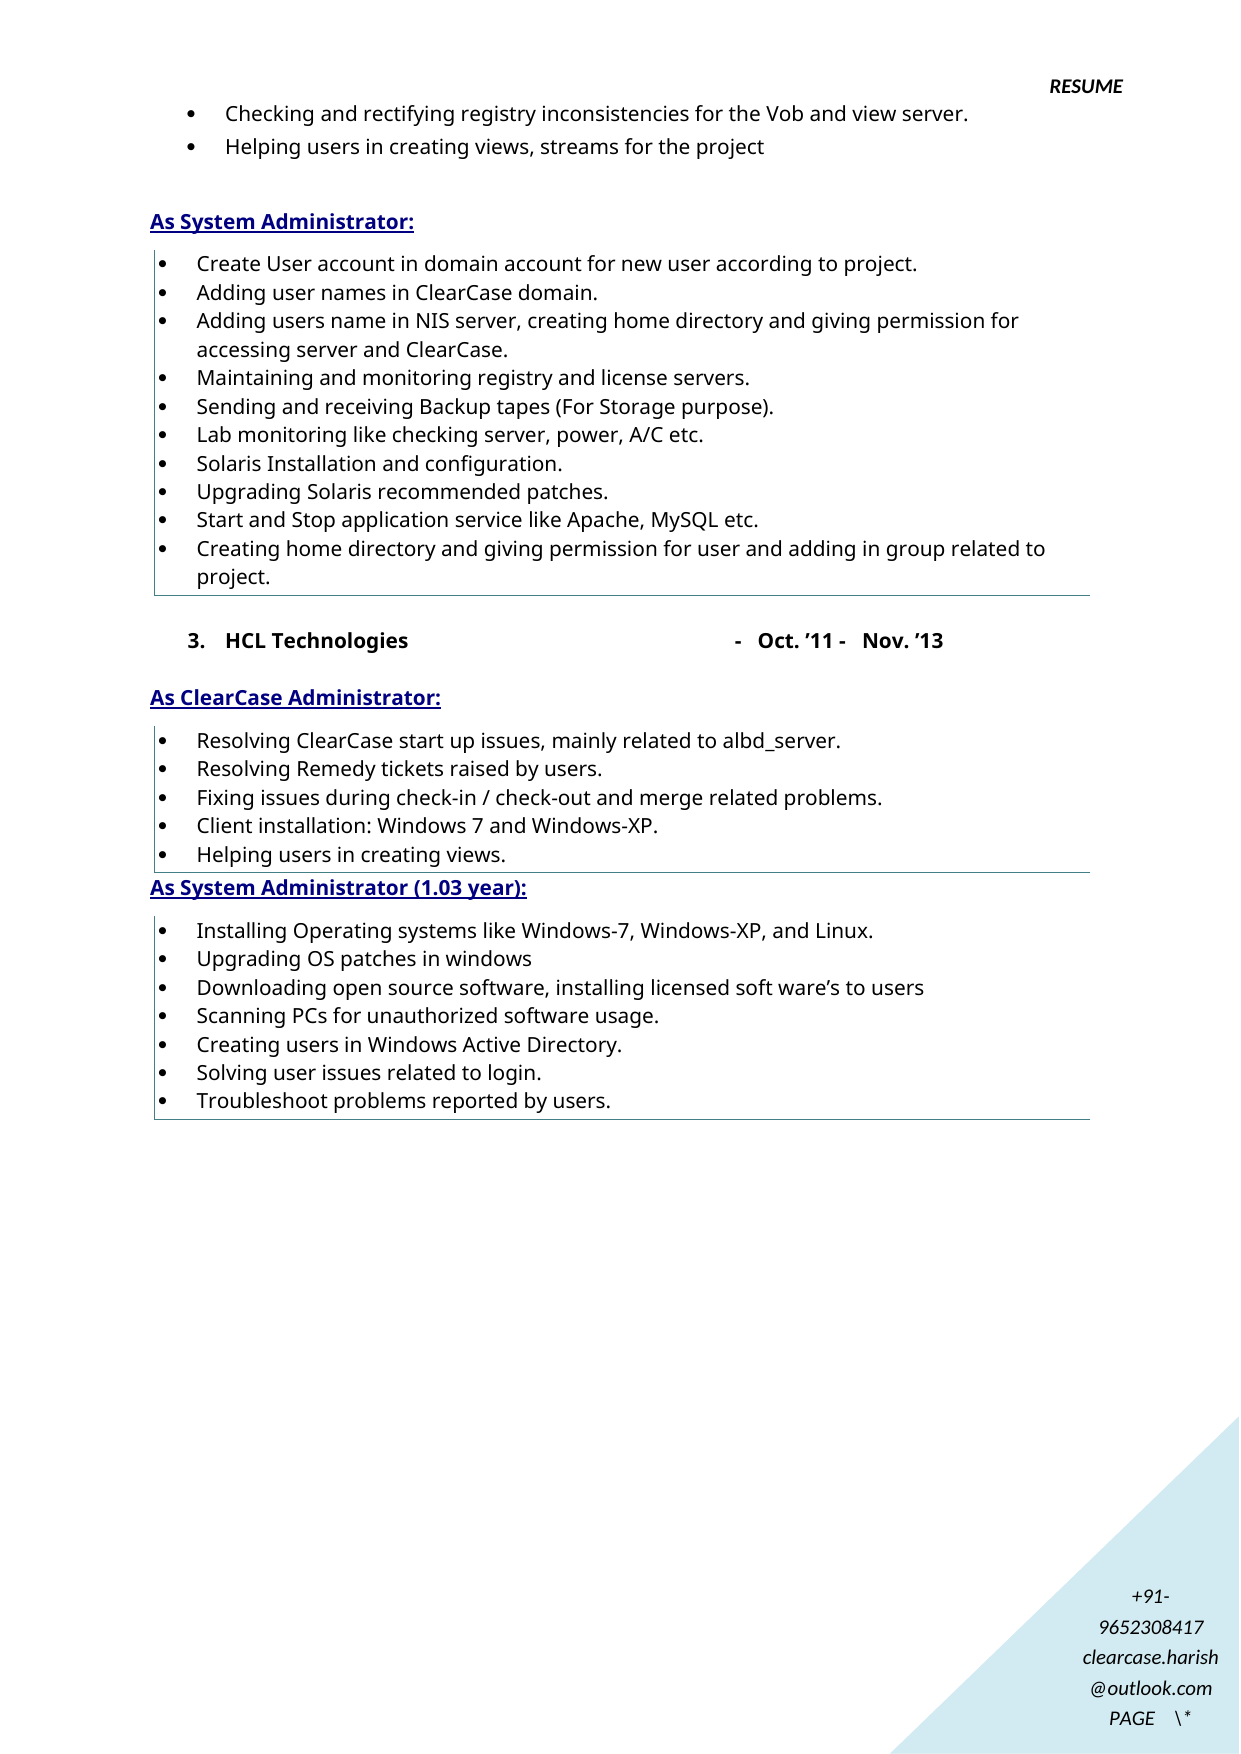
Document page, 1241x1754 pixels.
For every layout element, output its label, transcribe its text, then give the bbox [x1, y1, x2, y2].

list Checking and rectifying registry inconsistencies for the Vob and view server. [187, 99, 1090, 128]
subtitle Fixing issues during check-in / check-out and merge related problems. [155, 783, 1090, 811]
subtitle Adding user names in ClearCase domain. [155, 278, 1090, 306]
subtitle Installing Operating systems like Windows-7, Windows-XP, and Linux. [155, 916, 1090, 944]
text As System Administrator: [150, 207, 1090, 235]
subtitle Start and Stop application service like Apache, MySQL etc. [155, 506, 1090, 534]
subtitle Adding users name in NIS server, creating home directory and giving permission for accessing server and ClearCase. [155, 306, 1090, 363]
text As System Administrator (1.03 year): [150, 873, 1090, 902]
subtitle Upgrading Solaris recommended patches. [155, 477, 1090, 506]
subtitle Upgrading OS patches in windows [155, 944, 1090, 973]
subtitle Helping users in creating views. [155, 840, 1090, 872]
subtitle Create User account in domain account for new user according to project. [154, 249, 1090, 278]
subtitle Scanning PCs for unauthorized software usage. [155, 1001, 1090, 1030]
subtitle Downloading open source software, installing licensed soft ware’s to users [155, 973, 1090, 1001]
subtitle Solaris Installation and configuration. [155, 449, 1090, 477]
subtitle Solving user issues related to login. [155, 1058, 1090, 1087]
subtitle Maintaining and monitoring registry and license servers. [155, 363, 1090, 392]
subtitle Sending and receiving Backup tapes (For Storage purpose). [155, 392, 1090, 420]
list HCL Technologies - Oct. ’11 - Nov. ’13 [187, 626, 1090, 655]
subtitle Client installation: Windows 7 and Windows-XP. [155, 811, 1090, 840]
subtitle Resolving ClearCase start up issues, mainly related to albd_server. [155, 726, 1090, 754]
subtitle Resolving Remedy tickets raised by users. [155, 754, 1090, 783]
subtitle Creating users in Windows Active Directory. [155, 1030, 1090, 1058]
subtitle Creating home directory and giving permission for user and adding in group related to project. [155, 534, 1090, 595]
subtitle Lab monitoring like checking server, power, A/C etc. [155, 420, 1090, 449]
text As ClearCase Administrator: [150, 683, 1090, 712]
list Helping users in creating views, streams for the project [187, 132, 1090, 160]
subtitle Troubleshoot problems reported by users. [155, 1087, 1090, 1119]
